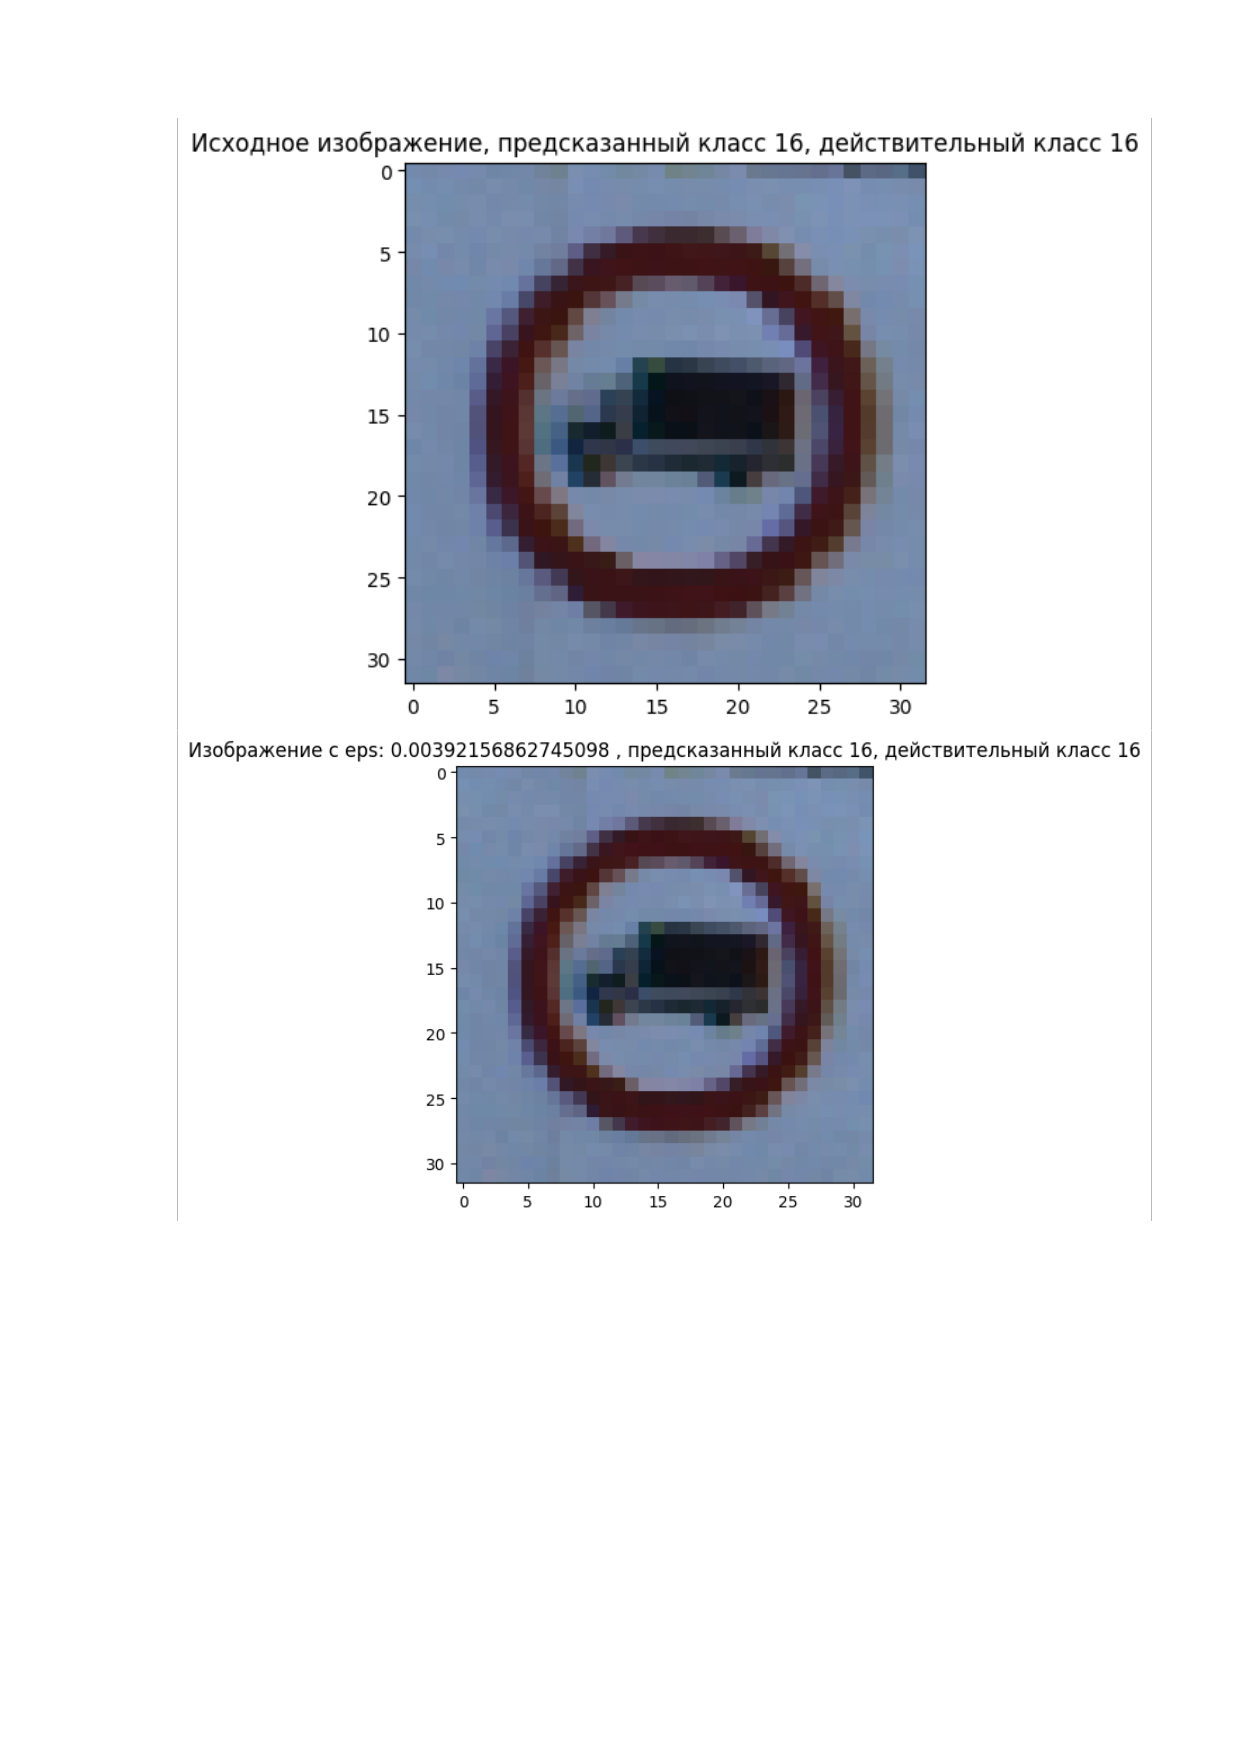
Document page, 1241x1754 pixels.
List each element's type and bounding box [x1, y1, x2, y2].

picture [177, 118, 1152, 1221]
